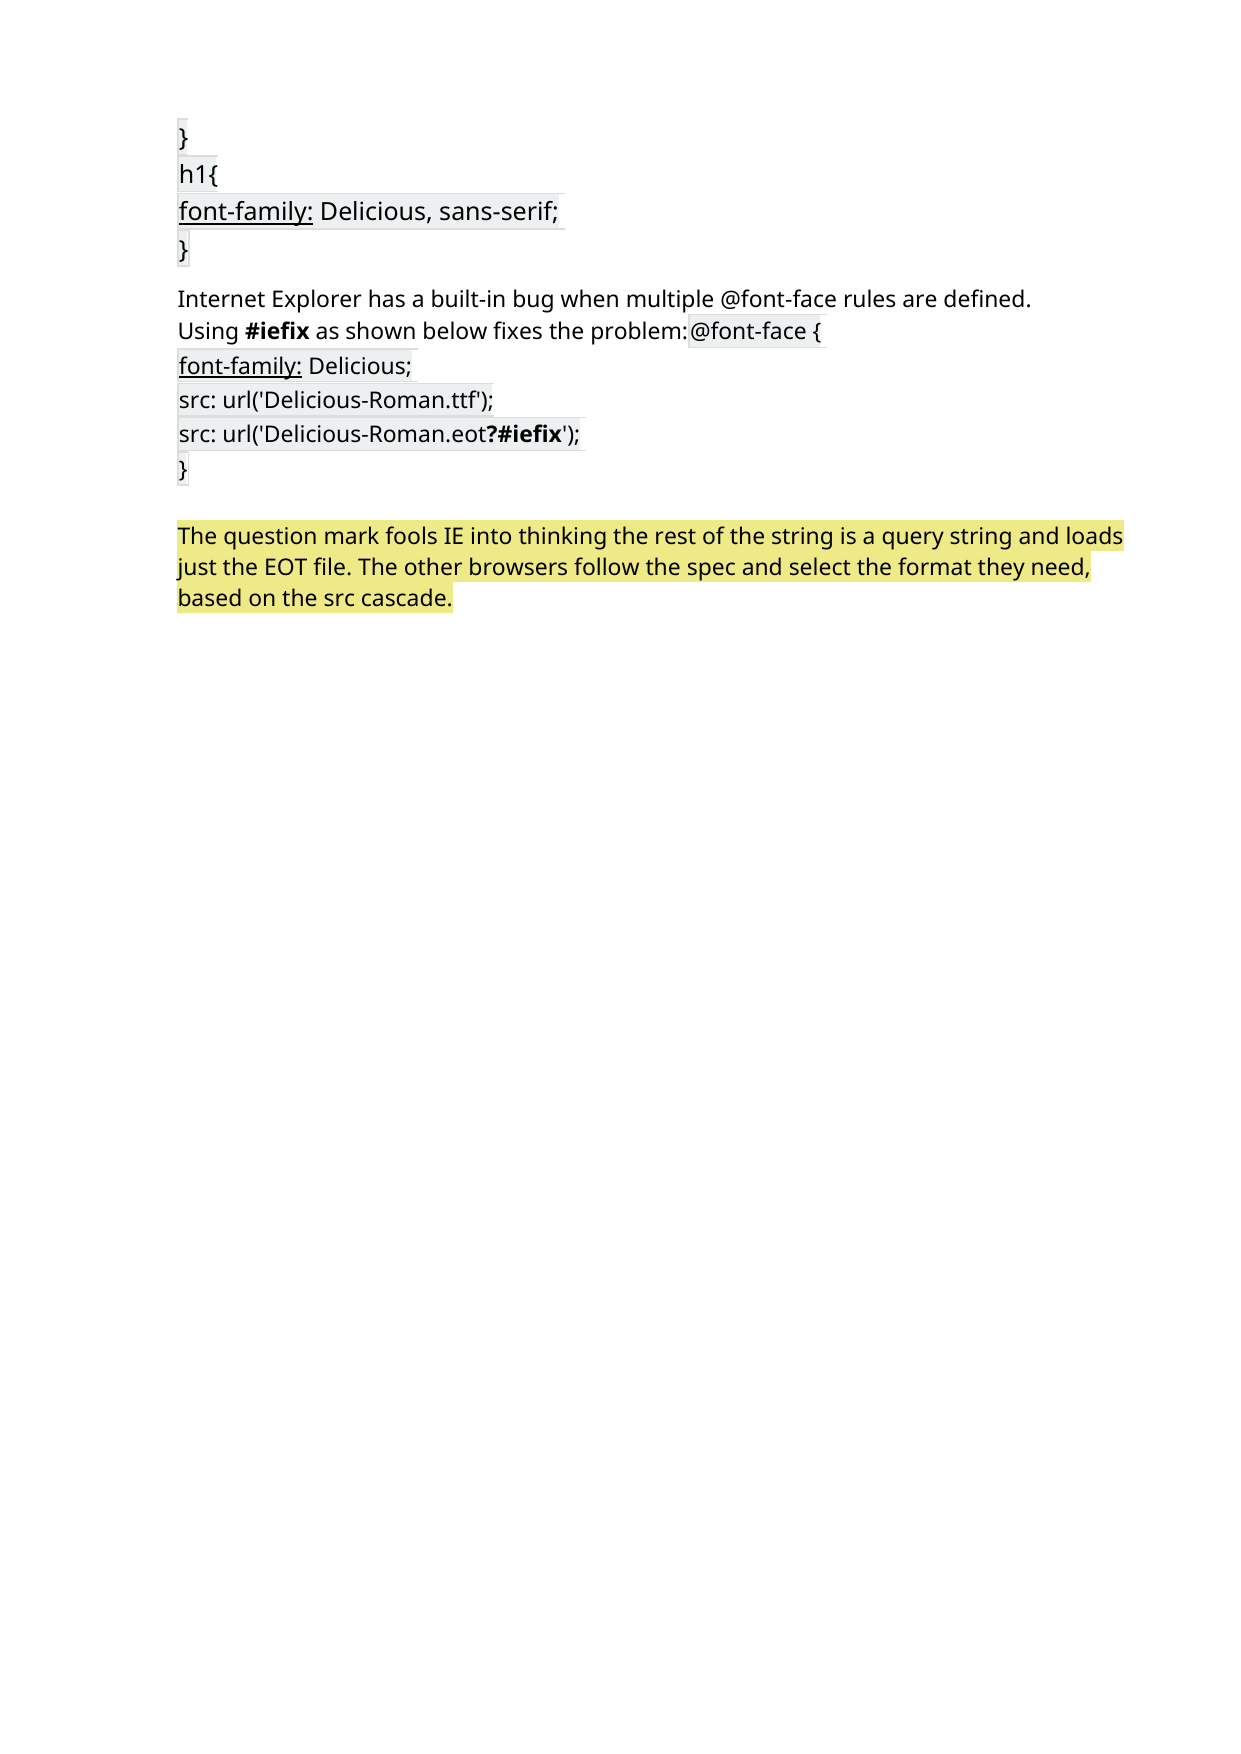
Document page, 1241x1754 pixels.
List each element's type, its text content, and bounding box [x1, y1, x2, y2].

text Internet Explorer has a built-in bug when multiple @font-face rules are defined. Using #iefix as shown below fixes the problem:@font-face { font-family: Delicious; src: url('Delicious-Roman.ttf'); src: url('Delicious-Roman.eot?#iefix'); } [177, 282, 1152, 486]
text The question mark fools IE into thinking the rest of the string is a query string and loads just the EOT file. The other browsers follow the spec and select the format they need, based on the src cascade. [453, 520, 1152, 613]
